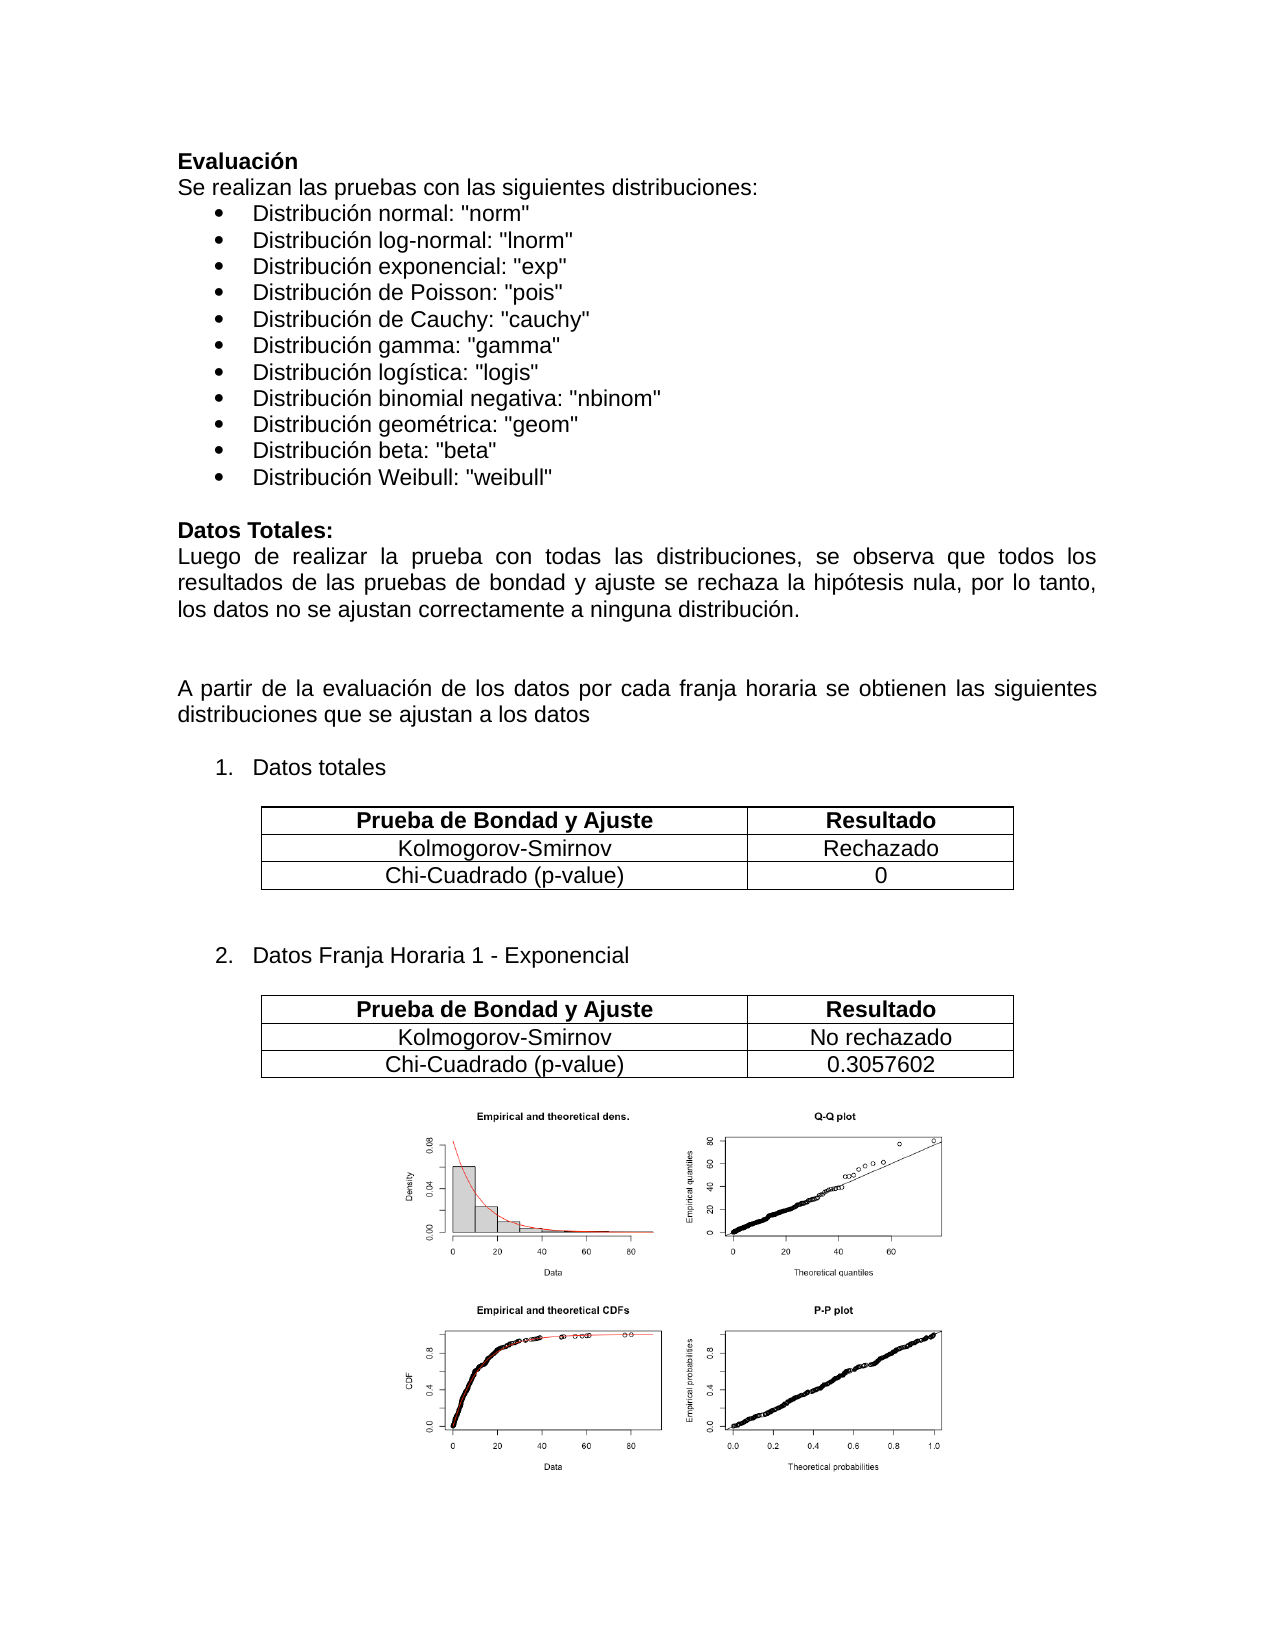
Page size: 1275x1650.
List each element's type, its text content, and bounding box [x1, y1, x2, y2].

text Datos Totales: [177, 517, 1098, 543]
table_cell Chi-Cuadrado (p-value) [262, 862, 747, 889]
list Distribución log-normal: "lnorm" [215, 227, 1098, 253]
list Distribución binomial negativa: "nbinom" [215, 385, 1098, 411]
list Distribución beta: "beta" [215, 437, 1098, 464]
list Distribución de Poisson: "pois" [215, 279, 1098, 306]
picture [403, 1104, 947, 1474]
list Distribución logística: "logis" [215, 358, 1098, 385]
table_cell No rechazado [748, 1024, 1013, 1050]
table_cell Kolmogorov-Smirnov [262, 835, 747, 861]
table_cell Kolmogorov-Smirnov [262, 1024, 747, 1050]
table_header Resultado [748, 996, 1013, 1022]
text Luego de realizar la prueba con todas las distribuciones, se observa que todos los resultados de las pruebas de bondad y ajuste se rechaza la hipótesis nula, por lo tanto, los datos no se ajustan correctamente a ninguna distribución. [177, 543, 1098, 622]
list Distribución normal: "norm" [215, 200, 1098, 227]
text A partir de la evaluación de los datos por cada franja horaria se obtienen las siguientes distribuciones que se ajustan a los datos [177, 675, 1098, 727]
table_cell 0 [748, 862, 1013, 889]
list Distribución geométrica: "geom" [215, 411, 1098, 437]
list Datos totales [215, 754, 1098, 780]
text Se realizan las pruebas con las siguientes distribuciones: [177, 174, 1098, 200]
table_header Prueba de Bondad y Ajuste [262, 808, 747, 834]
list Distribución exponencial: "exp" [215, 253, 1098, 279]
text Evaluación [177, 148, 1098, 174]
table_cell 0.3057602 [748, 1051, 1013, 1077]
table_header Resultado [748, 808, 1013, 834]
table_header Prueba de Bondad y Ajuste [262, 996, 747, 1022]
table_cell Chi-Cuadrado (p-value) [262, 1051, 747, 1077]
list Distribución Weibull: "weibull" [215, 464, 1098, 490]
list Distribución gamma: "gamma" [215, 332, 1098, 358]
list Datos Franja Horaria 1 - Exponencial [215, 942, 1098, 969]
list Distribución de Cauchy: "cauchy" [215, 306, 1098, 332]
table_cell Rechazado [748, 835, 1013, 861]
